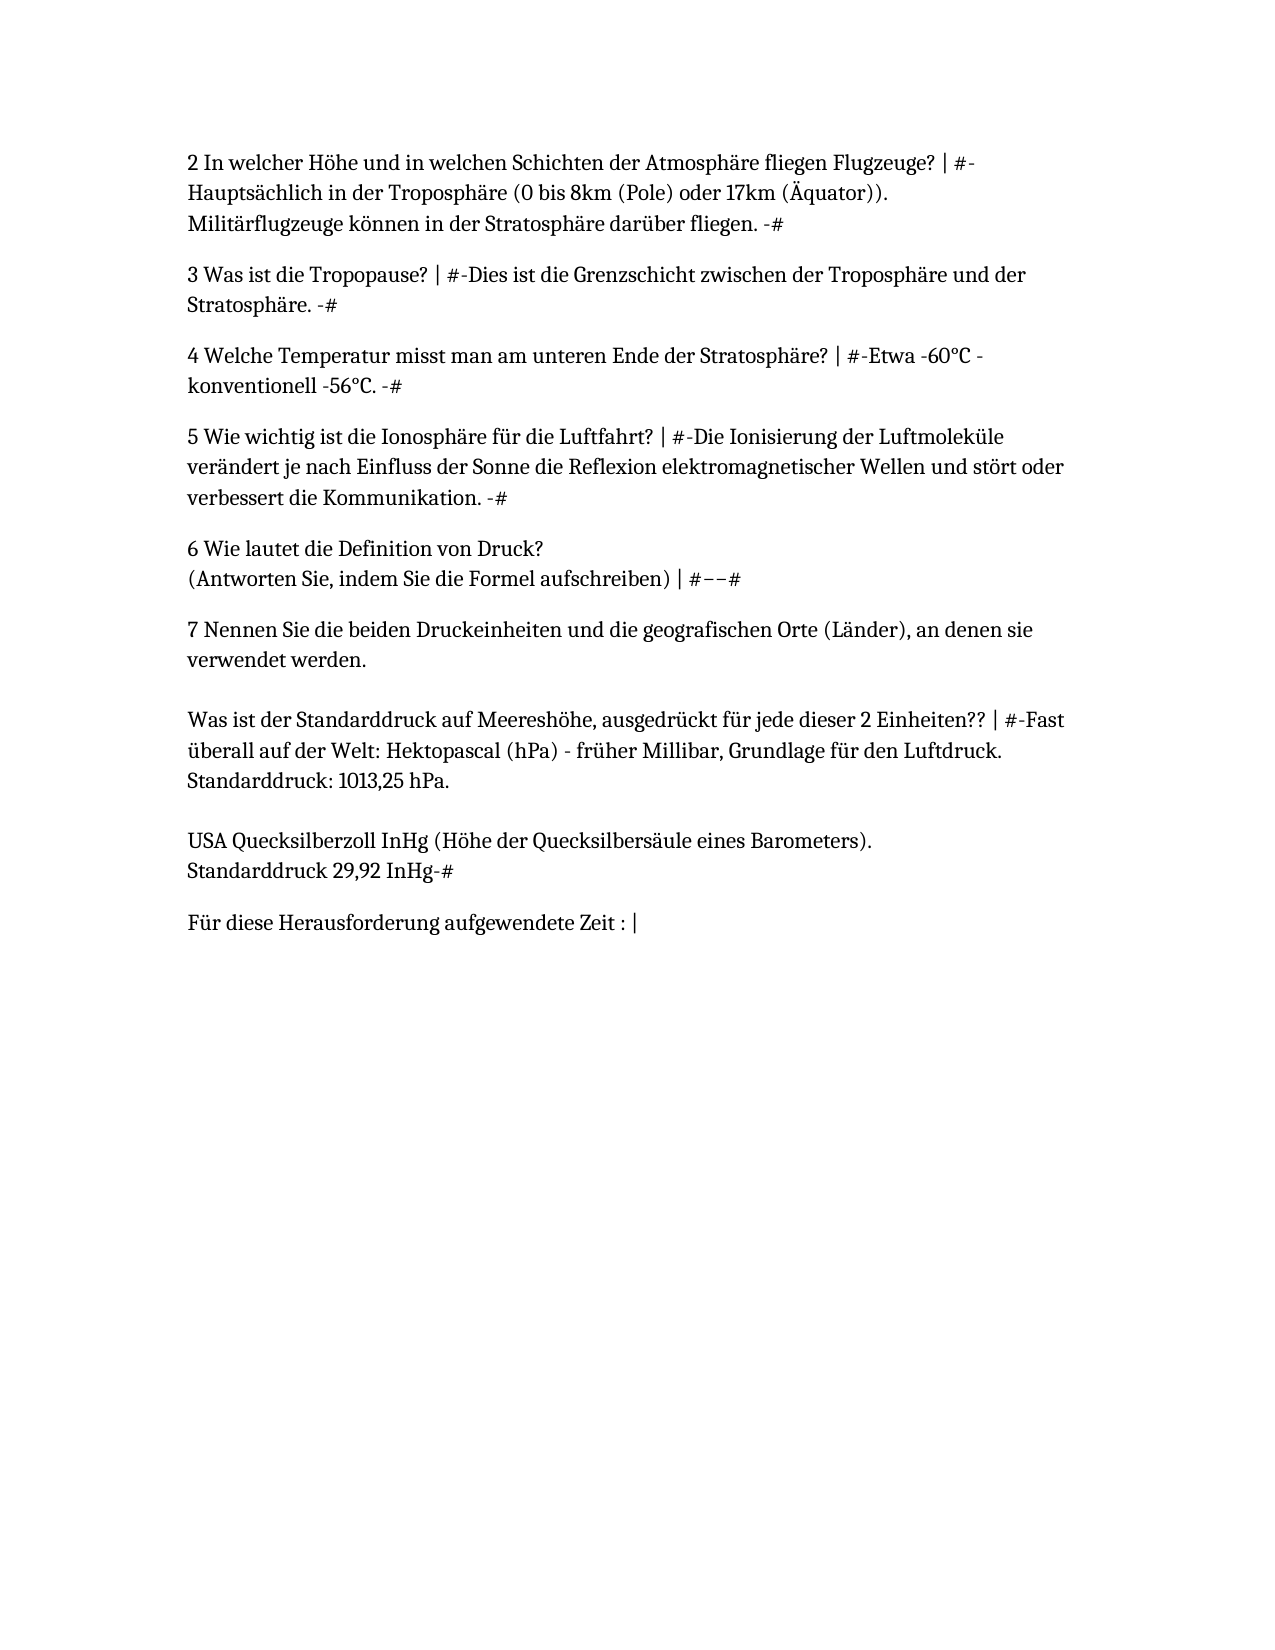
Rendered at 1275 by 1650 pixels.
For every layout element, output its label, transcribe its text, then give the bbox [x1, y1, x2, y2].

text 2 In welcher Höhe und in welchen Schichten der Atmosphäre fliegen Flugzeuge? | #-Hauptsächlich in der Troposphäre (0 bis 8km (Pole) oder 17km (Äquator)). Militärflugzeuge können in der Stratosphäre darüber fliegen. -# [187, 150, 1087, 237]
text Für diese Herausforderung aufgewendete Zeit : | [187, 909, 1087, 936]
text 7 Nennen Sie die beiden Druckeinheiten und die geografischen Orte (Länder), an denen sie verwendet werden. Was ist der Standarddruck auf Meereshöhe, ausgedrückt für jede dieser 2 Einheiten?? | #-Fast überall auf der Welt: Hektopascal (hPa) - früher Millibar, Grundlage für den Luftdruck. Standarddruck: 1013,25 hPa. USA Quecksilberzoll InHg (Höhe der Quecksilbersäule eines Barometers). Standarddruck 29,92 InHg-# [187, 617, 1087, 885]
text 5 Wie wichtig ist die Ionosphäre für die Luftfahrt? | #-Die Ionisierung der Luftmoleküle verändert je nach Einfluss der Sonne die Reflexion elektromagnetischer Wellen und stört oder verbessert die Kommunikation. -# [187, 424, 1087, 511]
text 3 Was ist die Tropopause? | #-Dies ist die Grenzschicht zwischen der Troposphäre und der Stratosphäre. -# [187, 261, 1087, 318]
text 6 Wie lautet die Definition von Druck? (Antworten Sie, indem Sie die Formel aufschreiben) | #−−# [187, 535, 1087, 592]
text 4 Welche Temperatur misst man am unteren Ende der Stratosphäre? | #-Etwa -60°C - konventionell -56°C. -# [187, 343, 1087, 399]
